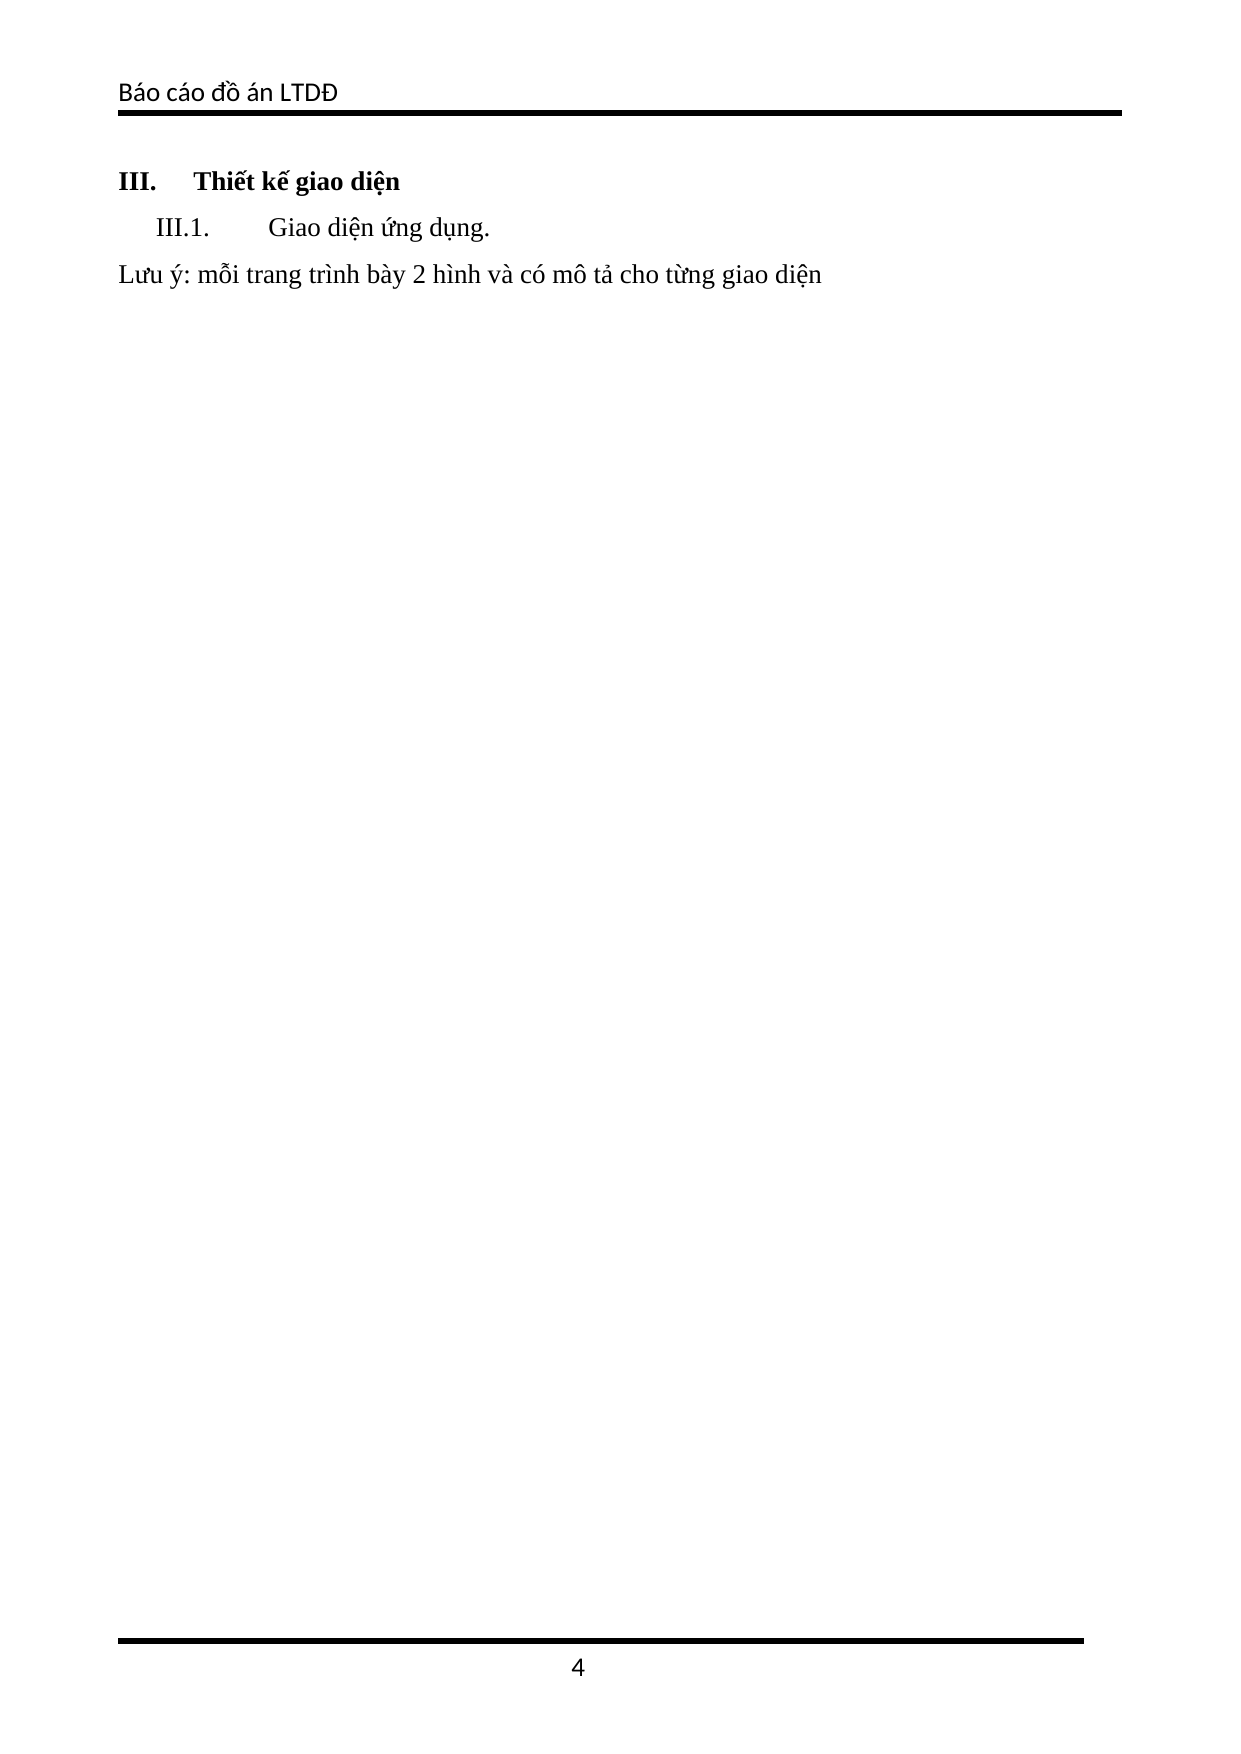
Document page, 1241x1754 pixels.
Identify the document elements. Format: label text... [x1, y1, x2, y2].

text Lưu ý: mỗi trang trình bày 2 hình và có mô tả cho từng giao diện [118, 258, 1122, 289]
text Thiết kế giao diện [118, 165, 1122, 196]
text Giao diện ứng dụng. [156, 211, 1122, 243]
